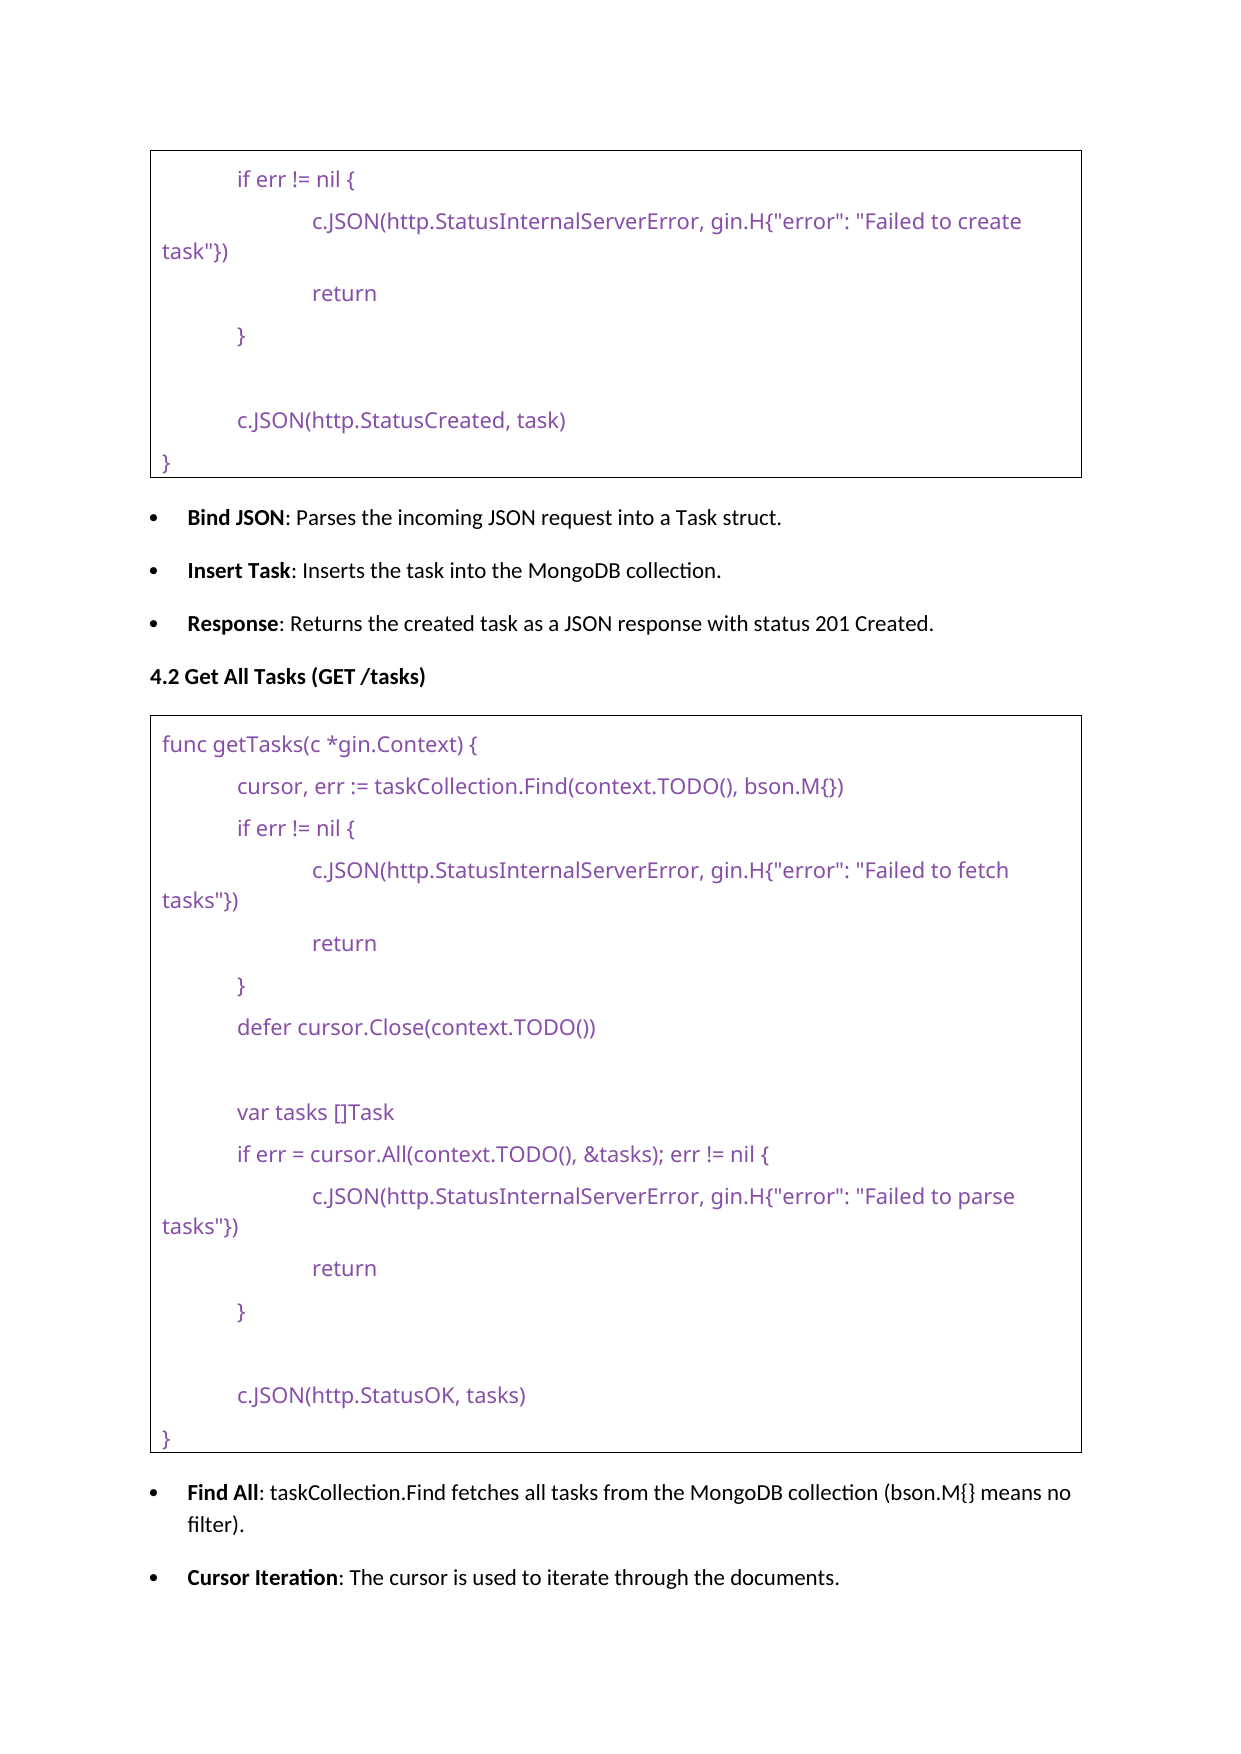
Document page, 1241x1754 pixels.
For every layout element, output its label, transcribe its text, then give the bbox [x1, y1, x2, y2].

text 4.2 Get All Tasks (GET /tasks) [150, 662, 1090, 690]
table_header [151, 151, 1081, 477]
table_header func getTasks(c *gin.Context) { cursor, err := taskCollection.Find(context.TODO(), bson.M{}) if err != nil { c.JSON(http.StatusInternalServerError, gin.H{"error": "Failed to fetch tasks"}) return } defer cursor.Close(context.TODO()) var tasks []Task if err = cursor.All(context.TODO(), &tasks); err != nil { c.JSON(http.StatusInternalServerError, gin.H{"error": "Failed to parse tasks"}) return } c.JSON(http.StatusOK, tasks) } [151, 716, 1081, 1452]
list Find All: taskCollection.Find fetches all tasks from the MongoDB collection (bson.M{} means no filter). [150, 1478, 1090, 1538]
list Response: Returns the created task as a JSON response with status 201 Created. [150, 609, 1090, 637]
list Cursor Iteration: The cursor is used to iterate through the documents. [150, 1563, 1090, 1592]
list Insert Task: Inserts the task into the MongoDB collection. [150, 556, 1090, 584]
list Bind JSON: Parses the incoming JSON request into a Task struct. [150, 503, 1090, 531]
